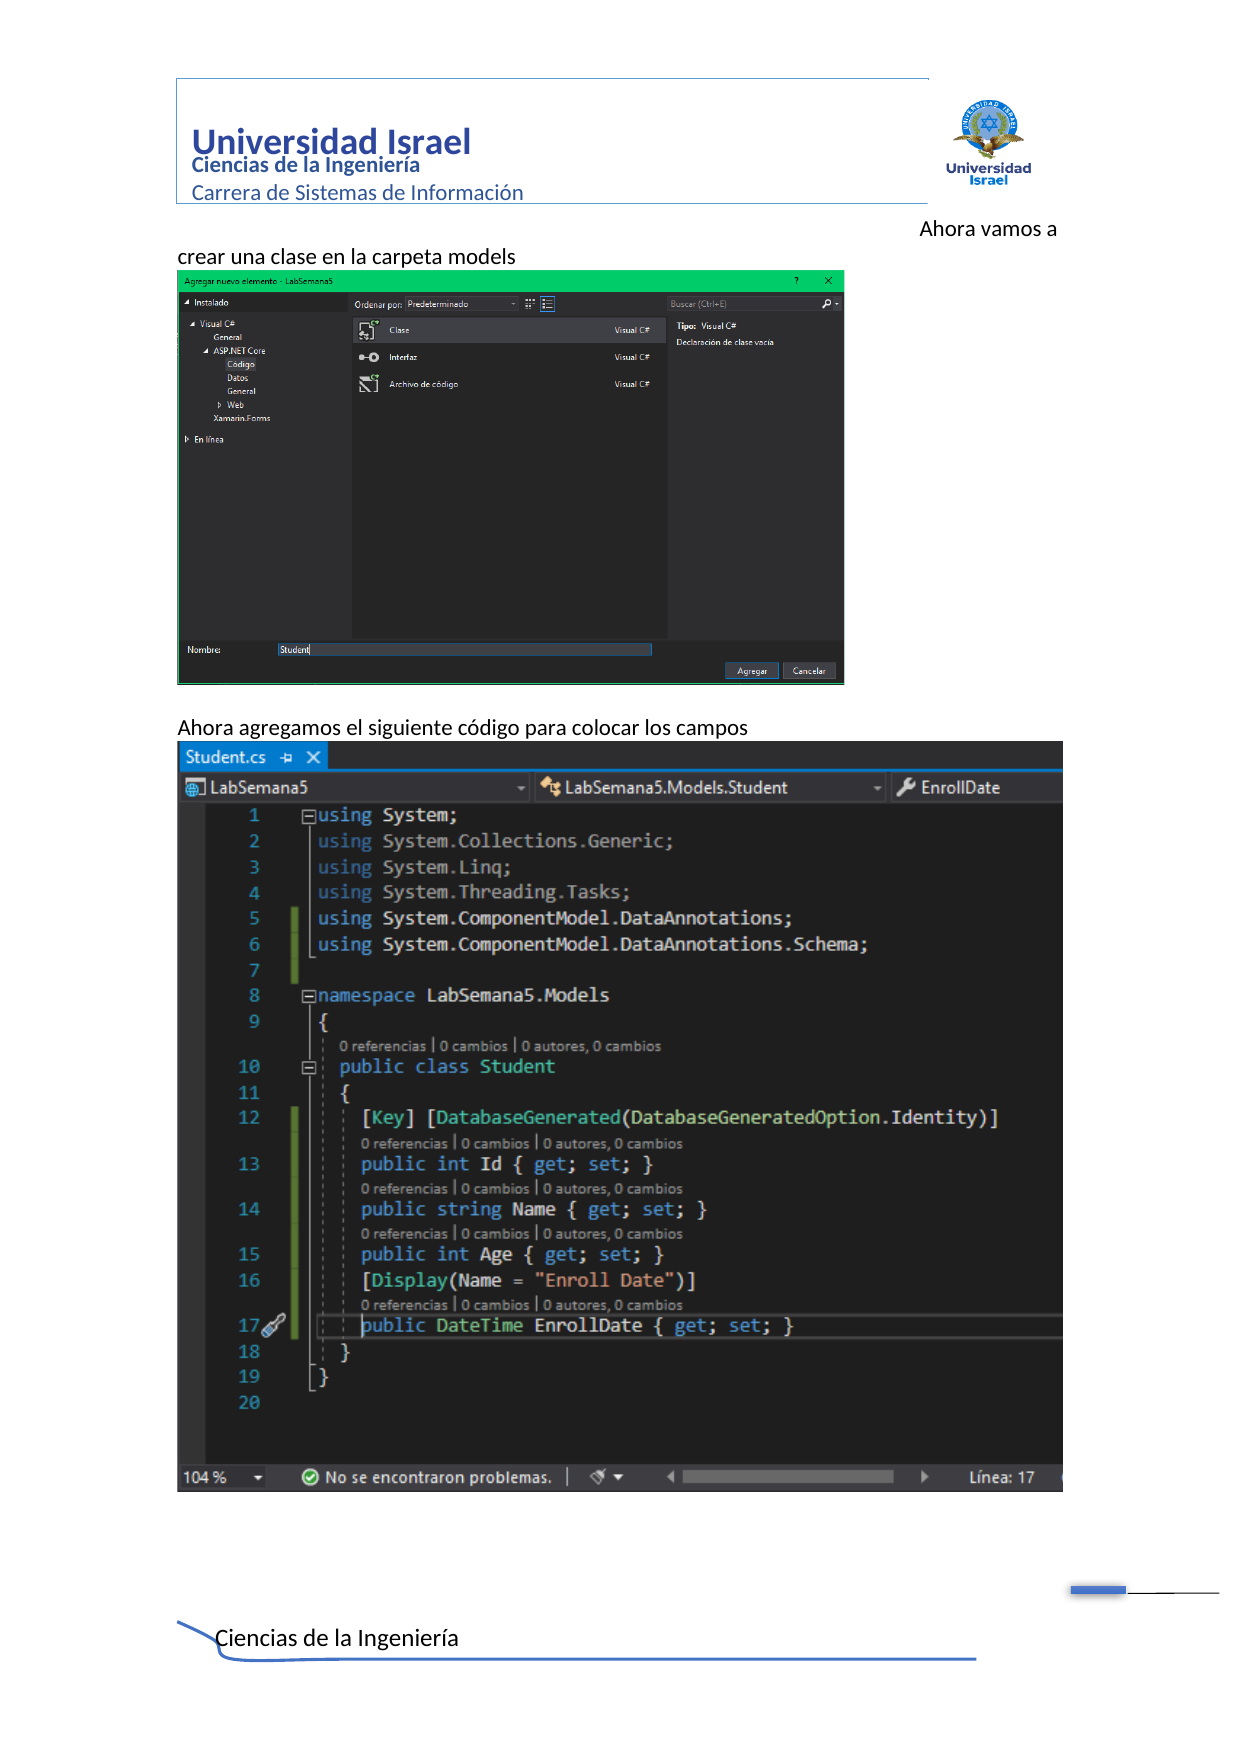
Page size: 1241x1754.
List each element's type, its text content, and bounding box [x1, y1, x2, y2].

text Ahora agregamos el siguiente código para colocar los campos [177, 713, 1063, 741]
picture [177, 741, 1063, 1492]
text Ahora vamos a crear una clase en la carpeta models [177, 158, 1063, 270]
picture [177, 270, 845, 685]
picture [927, 80, 1049, 204]
